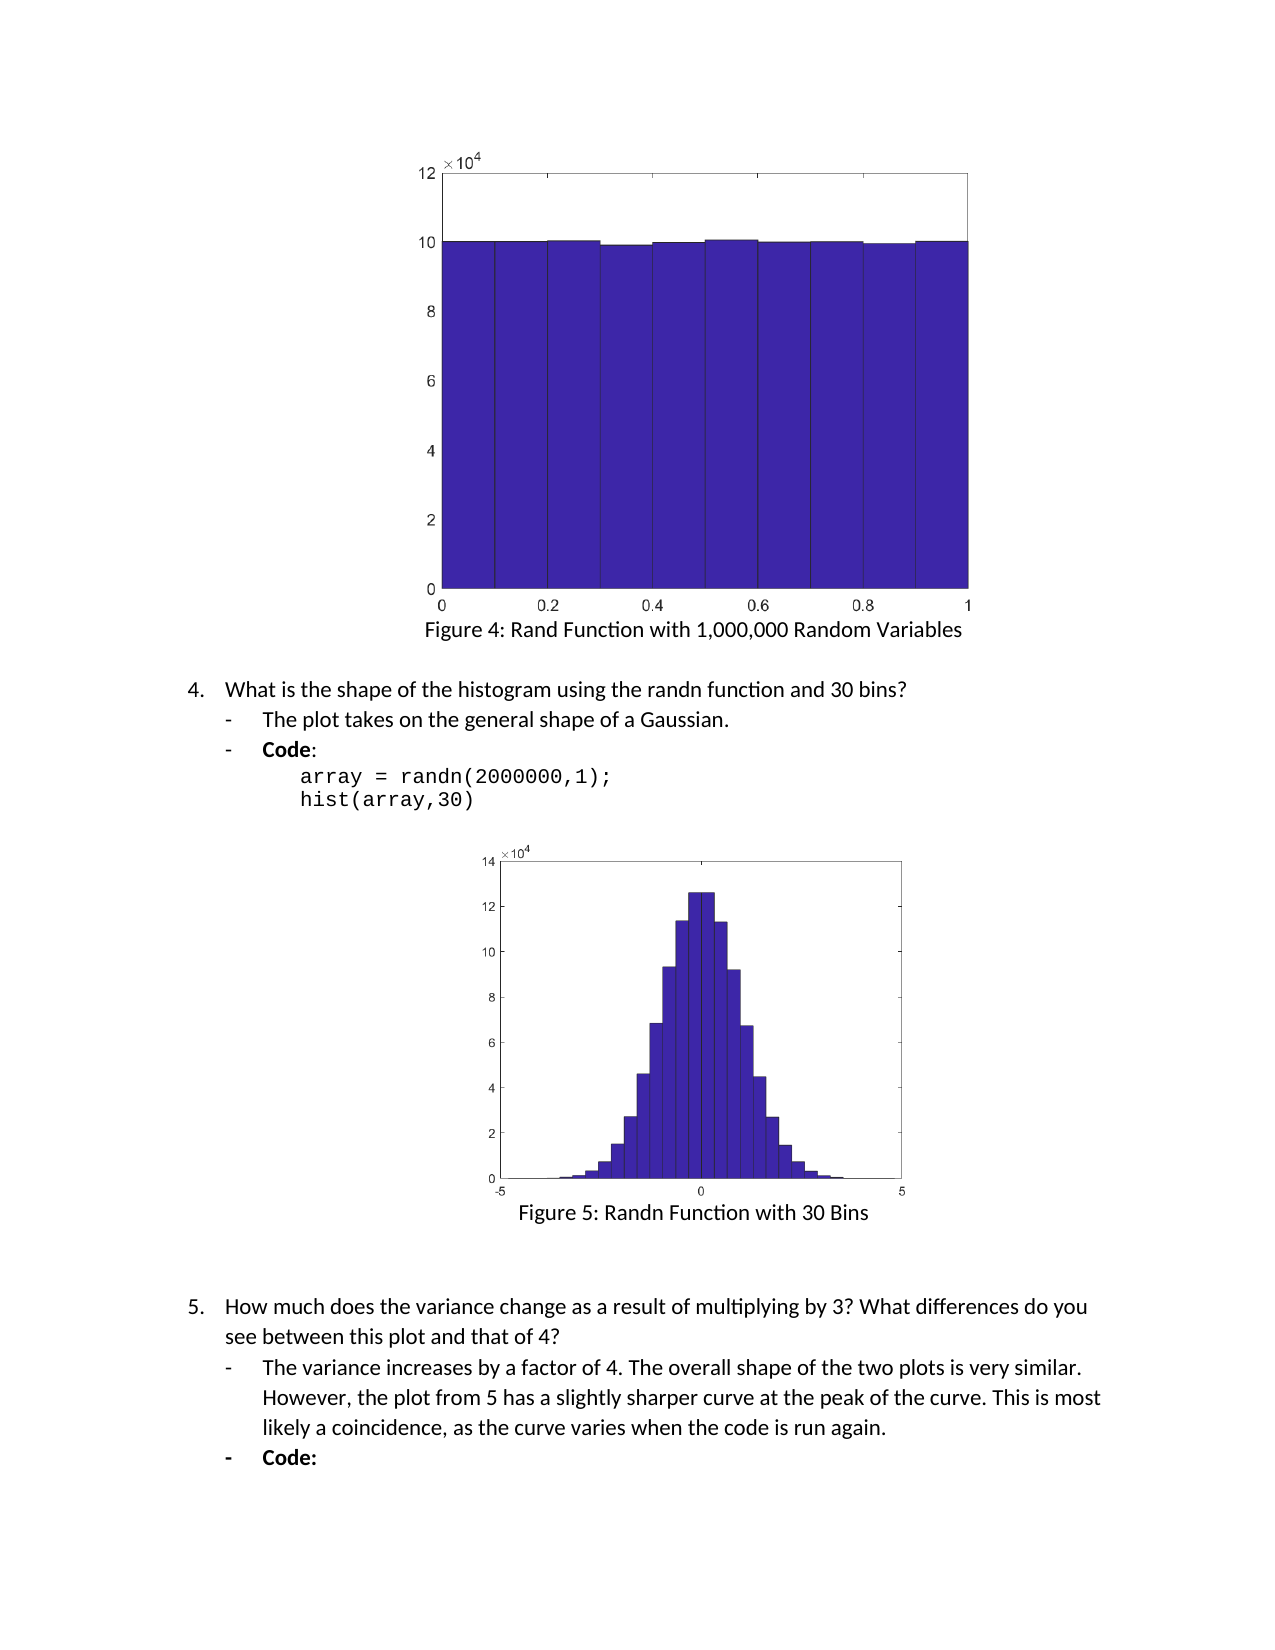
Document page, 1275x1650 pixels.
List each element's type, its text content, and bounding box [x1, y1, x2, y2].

picture [481, 843, 906, 1197]
list How much does the variance change as a result of multiplying by 3? What differences do you see between this plot and that of 4? [187, 1292, 1125, 1351]
list array = randn(2000000,1); [262, 766, 1125, 789]
picture [417, 150, 971, 613]
list Figure 4: Rand Function with 1,000,000 Random Variables [262, 615, 1125, 643]
list Figure 5: Randn Function with 30 Bins [262, 1198, 1125, 1227]
list hist(array,30) [262, 789, 1125, 813]
list Code: [225, 1443, 1125, 1471]
list Code: [225, 736, 1125, 763]
list What is the shape of the histogram using the randn function and 30 bins? [187, 675, 1125, 703]
list The plot takes on the general shape of a Gaussian. [225, 705, 1125, 733]
list The variance increases by a factor of 4. The overall shape of the two plots is very similar. However, the plot from 5 has a slightly sharper curve at the peak of the curve. This is most likely a coincidence, as the curve varies when the code is run again. [225, 1353, 1125, 1441]
